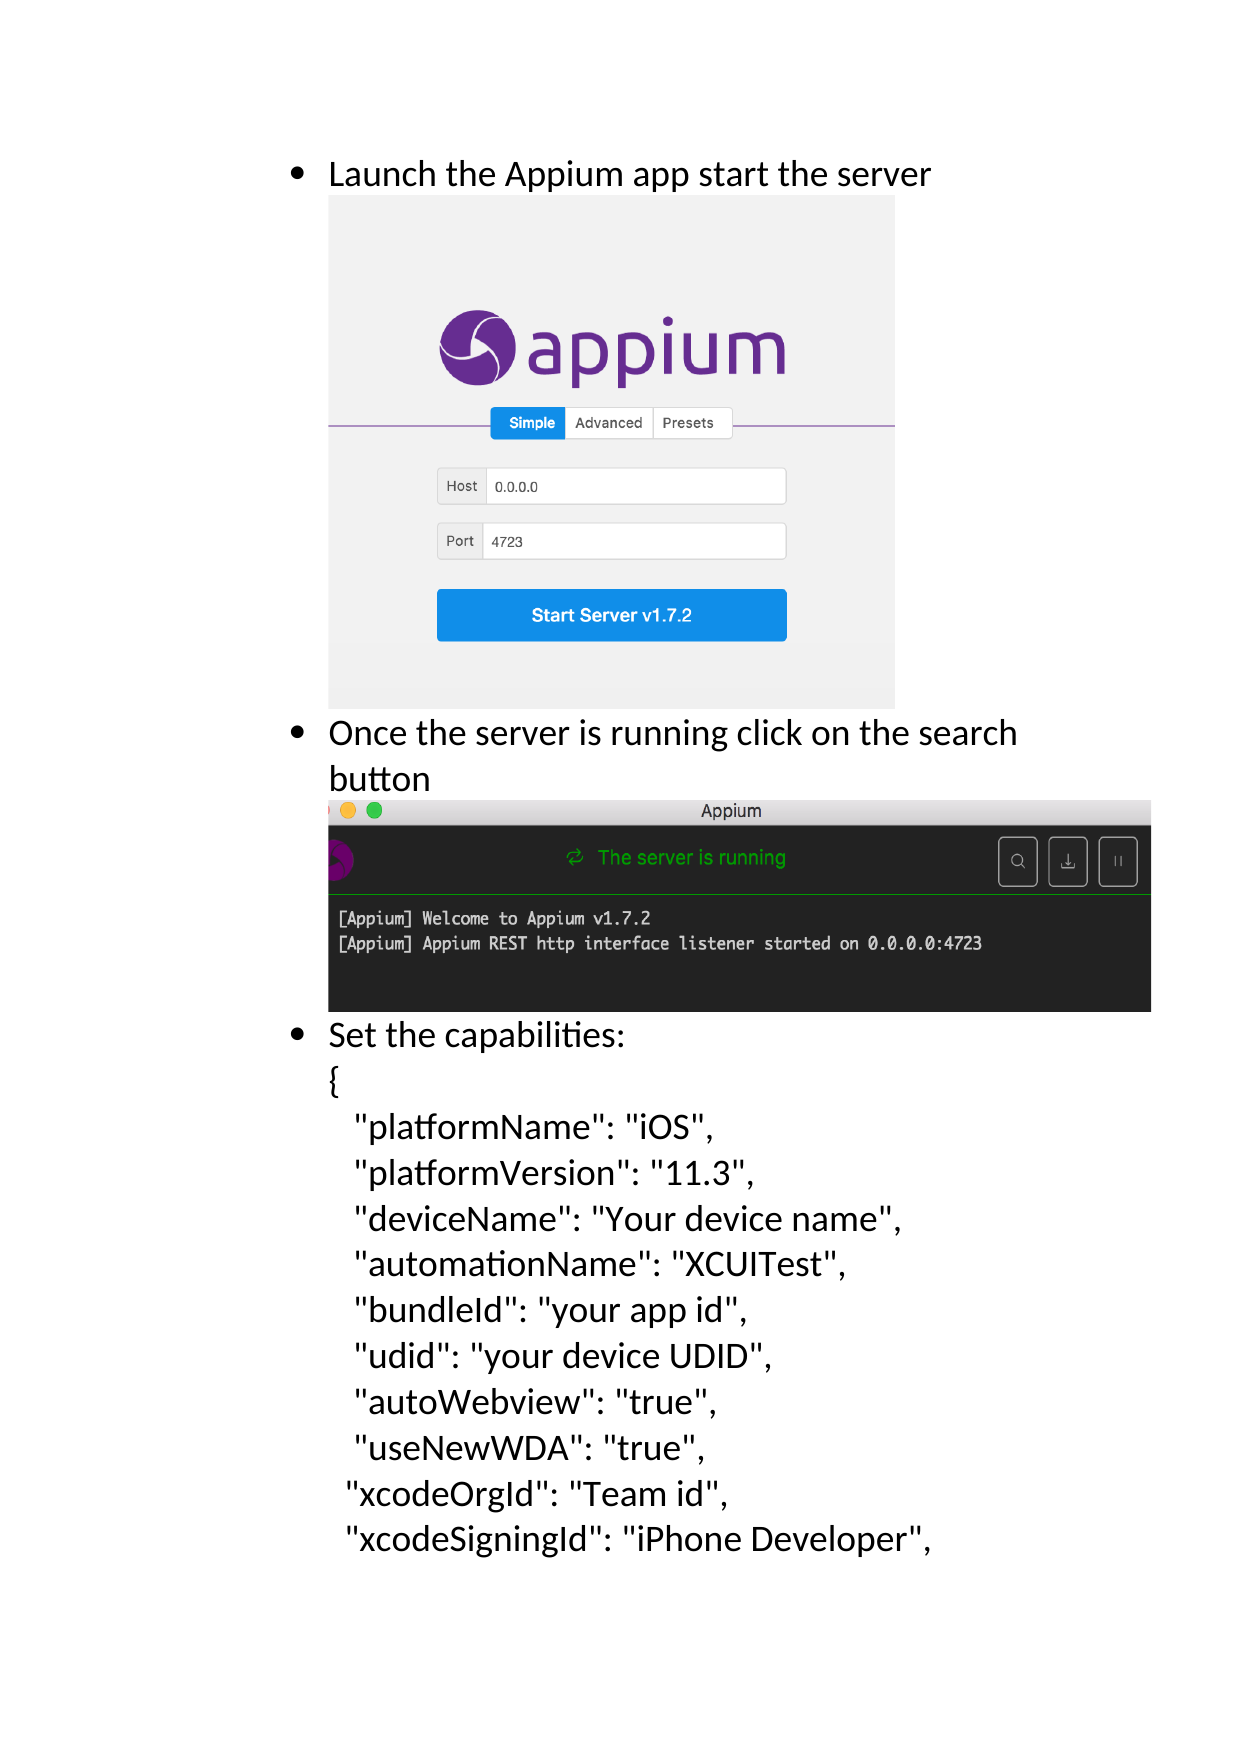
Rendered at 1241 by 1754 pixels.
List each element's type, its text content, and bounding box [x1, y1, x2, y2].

text "platformVersion": "11.3", [150, 1149, 1090, 1194]
text "automationName": "XCUITest", [150, 1240, 1090, 1286]
text "bundleId": "your app id", [150, 1286, 1090, 1332]
text "xcodeSigningId": "iPhone Developer", [150, 1515, 1090, 1561]
text "xcodeOrgId": "Team id", [150, 1469, 1090, 1515]
text "udid": "your device UDID", [150, 1332, 1090, 1378]
text "platformName": "iOS", [150, 1103, 1090, 1149]
picture [328, 195, 895, 709]
text "deviceName": "Your device name", [150, 1194, 1090, 1240]
picture [328, 800, 1152, 1012]
list Set the capabilities: { [291, 1011, 1090, 1103]
text "useNewWDA": "true", [150, 1424, 1090, 1469]
text "autoWebview": "true", [150, 1378, 1090, 1424]
